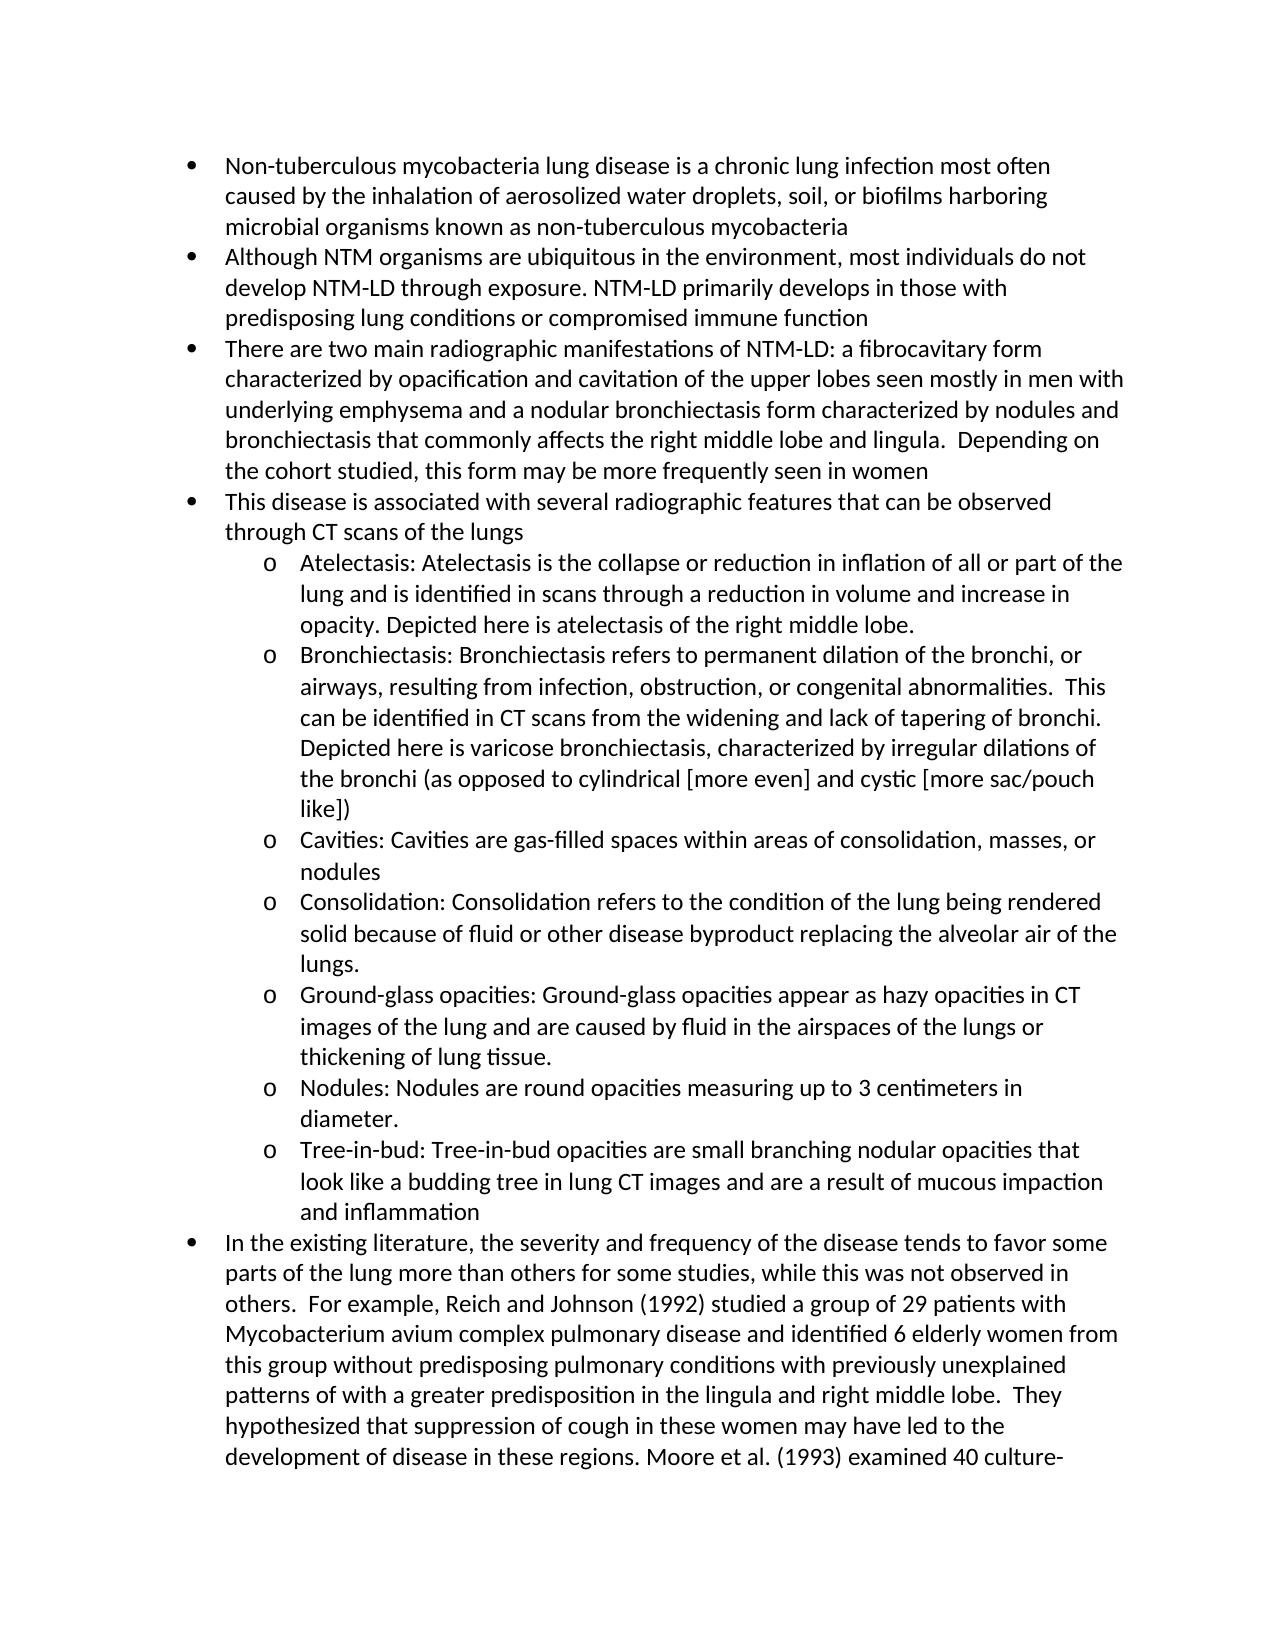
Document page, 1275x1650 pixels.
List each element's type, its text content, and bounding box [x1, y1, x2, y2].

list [187, 1227, 1125, 1471]
list Although NTM organisms are ubiquitous in the environment, most individuals do not develop NTM-LD through exposure. NTM-LD primarily develops in those with predisposing lung conditions or compromised immune function [187, 242, 1125, 333]
list Ground-glass opacities: Ground-glass opacities appear as hazy opacities in CT images of the lung and are caused by fluid in the airspaces of the lungs or thickening of lung tissue. [262, 979, 1125, 1072]
list Tree-in-bud: Tree-in-bud opacities are small branching nodular opacities that look like a budding tree in lung CT images and are a result of mucous impaction and inflammation [262, 1134, 1125, 1227]
list There are two main radiographic manifestations of NTM-LD: a fibrocavitary form characterized by opacification and cavitation of the upper lobes seen mostly in men with underlying emphysema and a nodular bronchiectasis form characterized by nodules and bronchiectasis that commonly affects the right middle lobe and lingula. Depending on the cohort studied, this form may be more frequently seen in women [187, 333, 1125, 486]
list Atelectasis: Atelectasis is the collapse or reduction in inflation of all or part of the lung and is identified in scans through a reduction in volume and increase in opacity. Depicted here is atelectasis of the right middle lobe. [262, 547, 1125, 639]
list Non-tuberculous mycobacteria lung disease is a chronic lung infection most often caused by the inhalation of aerosolized water droplets, soil, or biofilms harboring microbial organisms known as non-tuberculous mycobacteria [187, 150, 1125, 242]
list Consolidation: Consolidation refers to the condition of the lung being rendered solid because of fluid or other disease byproduct replacing the alveolar air of the lungs. [262, 886, 1125, 979]
list Bronchiectasis: Bronchiectasis refers to permanent dilation of the bronchi, or airways, resulting from infection, obstruction, or congenital abnormalities. This can be identified in CT scans from the widening and lack of tapering of bronchi. Depicted here is varicose bronchiectasis, characterized by irregular dilations of the bronchi (as opposed to cylindrical [more even] and cystic [more sac/pouch like]) [262, 639, 1125, 824]
list Cavities: Cavities are gas-filled spaces within areas of consolidation, masses, or nodules [262, 824, 1125, 886]
list This disease is associated with several radiographic features that can be observed through CT scans of the lungs [187, 486, 1125, 547]
list Nodules: Nodules are round opacities measuring up to 3 centimeters in diameter. [262, 1072, 1125, 1134]
